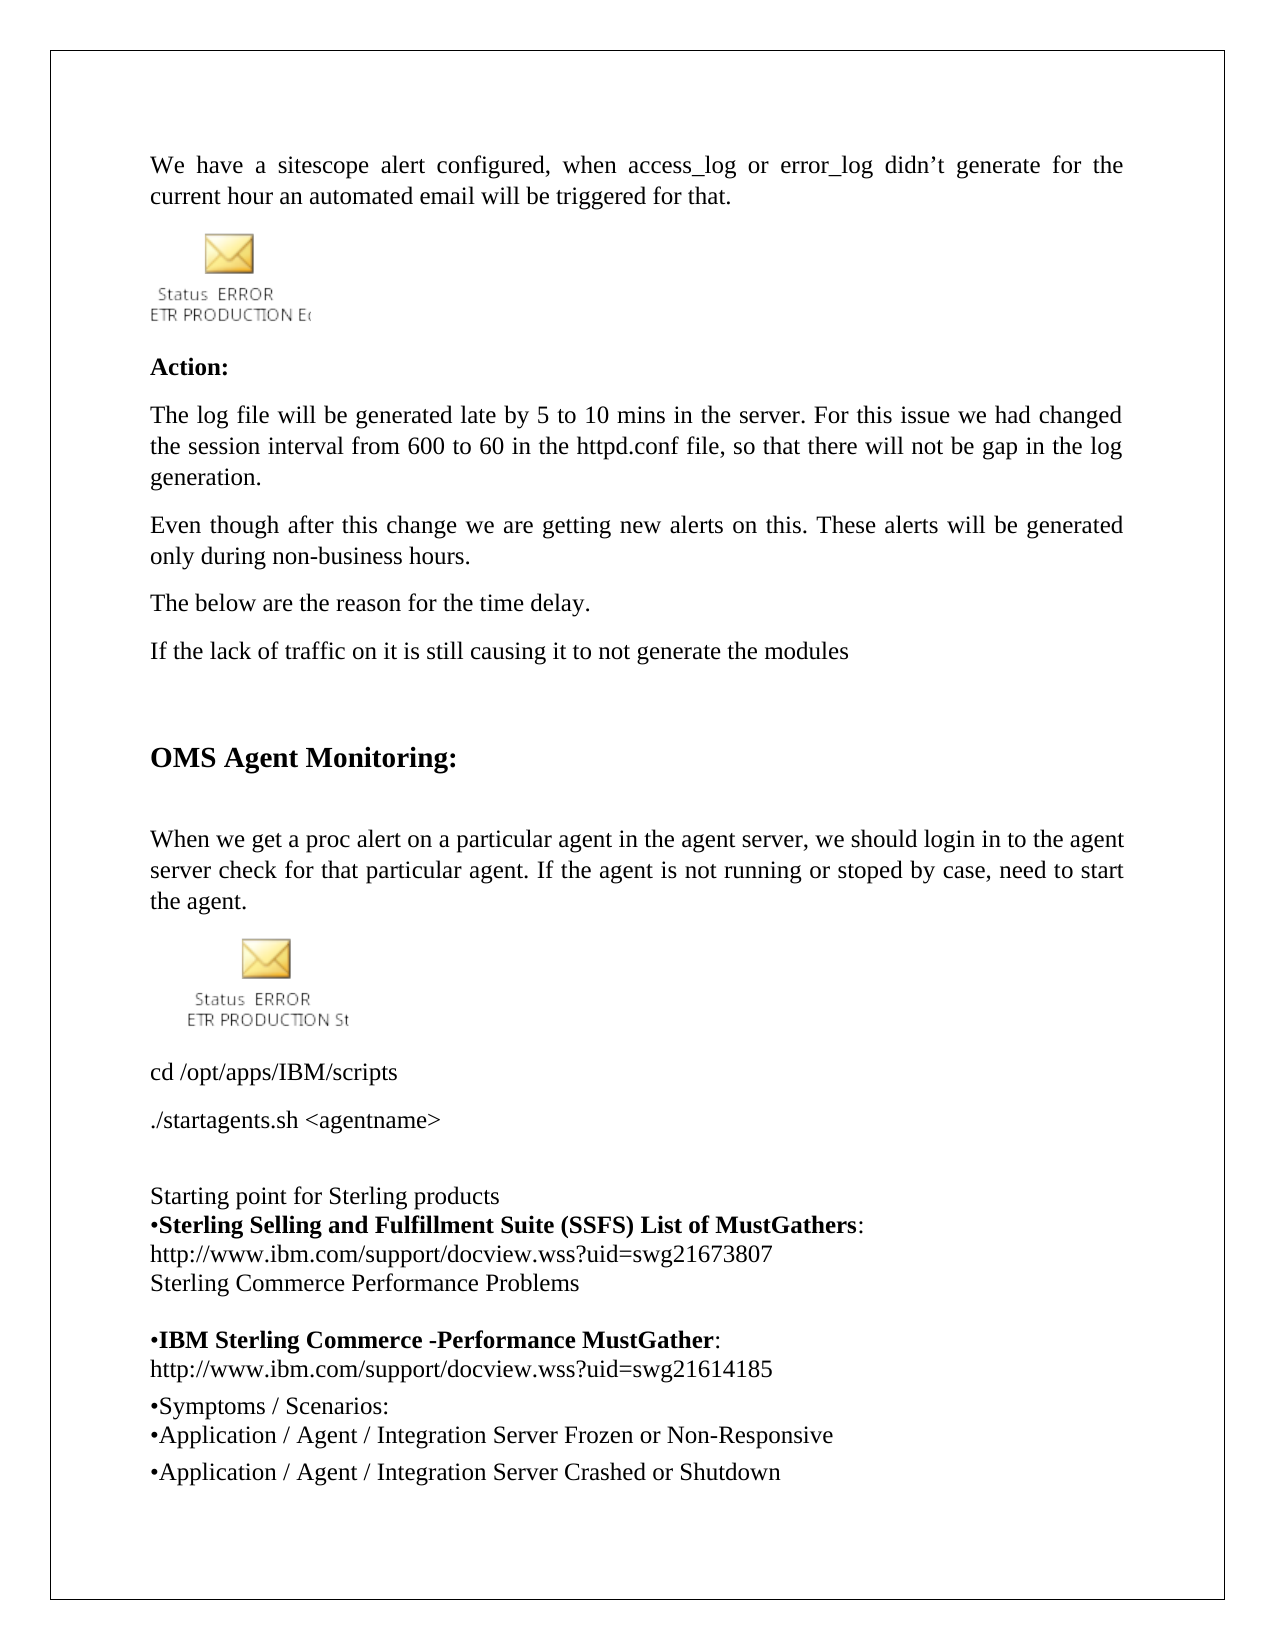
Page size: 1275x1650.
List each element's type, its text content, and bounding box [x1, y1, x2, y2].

text When we get a proc alert on a particular agent in the agent server, we should login in to the agent server check for that particular agent. If the agent is not running or stoped by case, need to start the agent. [150, 824, 1125, 915]
text If the lack of traffic on it is still causing it to not generate the modules [150, 636, 1125, 665]
text The log file will be generated late by 5 to 10 mins in the server. For this issue we had changed the session interval from 600 to 60 in the httpd.conf file, so that there will not be gap in the log generation. [150, 400, 1125, 491]
text cd /opt/apps/IBM/scripts [150, 1057, 1125, 1086]
text Sterling Commerce Performance Problems [150, 1268, 1125, 1296]
text •Application / Agent / Integration Server Crashed or Shutdown [150, 1457, 1125, 1486]
text Even though after this change we are getting new alerts on this. These alerts will be generated only during non-business hours. [150, 510, 1125, 569]
text The below are the reason for the time delay. [150, 588, 1125, 617]
text Starting point for Sterling products [150, 1181, 1125, 1210]
text Action: [150, 352, 1125, 381]
subtitle OMS Agent Monitoring: [150, 740, 1125, 773]
text ./startagents.sh <agentname> [150, 1105, 1125, 1134]
text •IBM Sterling Commerce -Performance MustGather: http://www.ibm.com/support/docview.wss?uid=swg21614185 [150, 1325, 1125, 1383]
text •Sterling Selling and Fulfillment Suite (SSFS) List of MustGathers: http://www.ibm.com/support/docview.wss?uid=swg21673807 [150, 1210, 1125, 1268]
text •Application / Agent / Integration Server Frozen or Non-Responsive [150, 1420, 1125, 1449]
text •Symptoms / Scenarios: [150, 1391, 1125, 1420]
text We have a sitescope alert configured, when access_log or error_log didn’t generate for the current hour an automated email will be triggered for that. [150, 150, 1125, 210]
